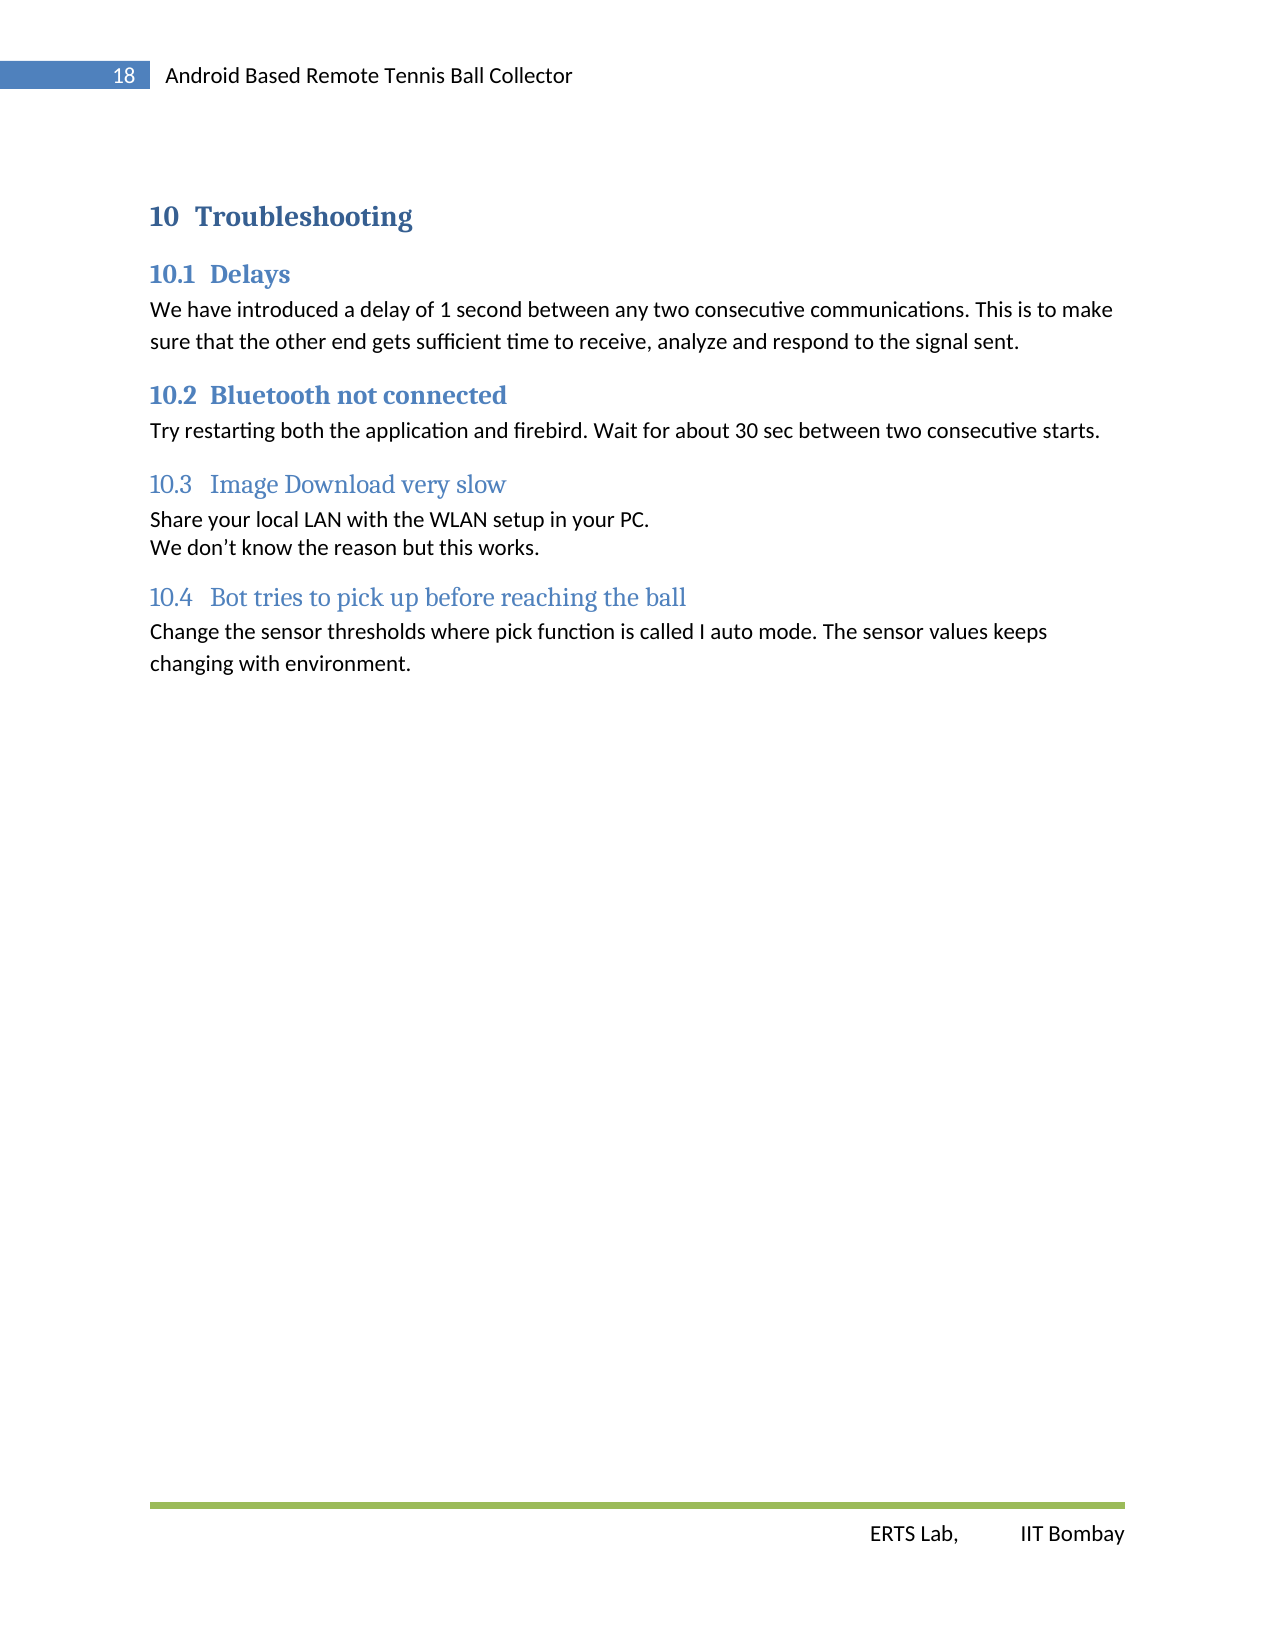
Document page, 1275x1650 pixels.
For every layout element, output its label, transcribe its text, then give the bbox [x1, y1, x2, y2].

subtitle Troubleshooting [150, 200, 1125, 233]
subtitle Bot tries to pick up before reaching the ball [150, 582, 1125, 613]
text Share your local LAN with the WLAN setup in your PC. [150, 505, 1125, 533]
subtitle Delays [150, 259, 1125, 291]
subtitle Image Download very slow [150, 469, 1125, 500]
subtitle Bluetooth not connected [150, 380, 1125, 411]
text We don’t know the reason but this works. [150, 533, 1125, 561]
text Try restarting both the application and firebird. Wait for about 30 sec between two consecutive starts. [150, 416, 1125, 444]
text We have introduced a delay of 1 second between any two consecutive communications. This is to make sure that the other end gets sufficient time to receive, analyze and respond to the signal sent. [150, 295, 1125, 355]
text Change the sensor thresholds where pick function is called I auto mode. The sensor values keeps changing with environment. [150, 617, 1125, 678]
